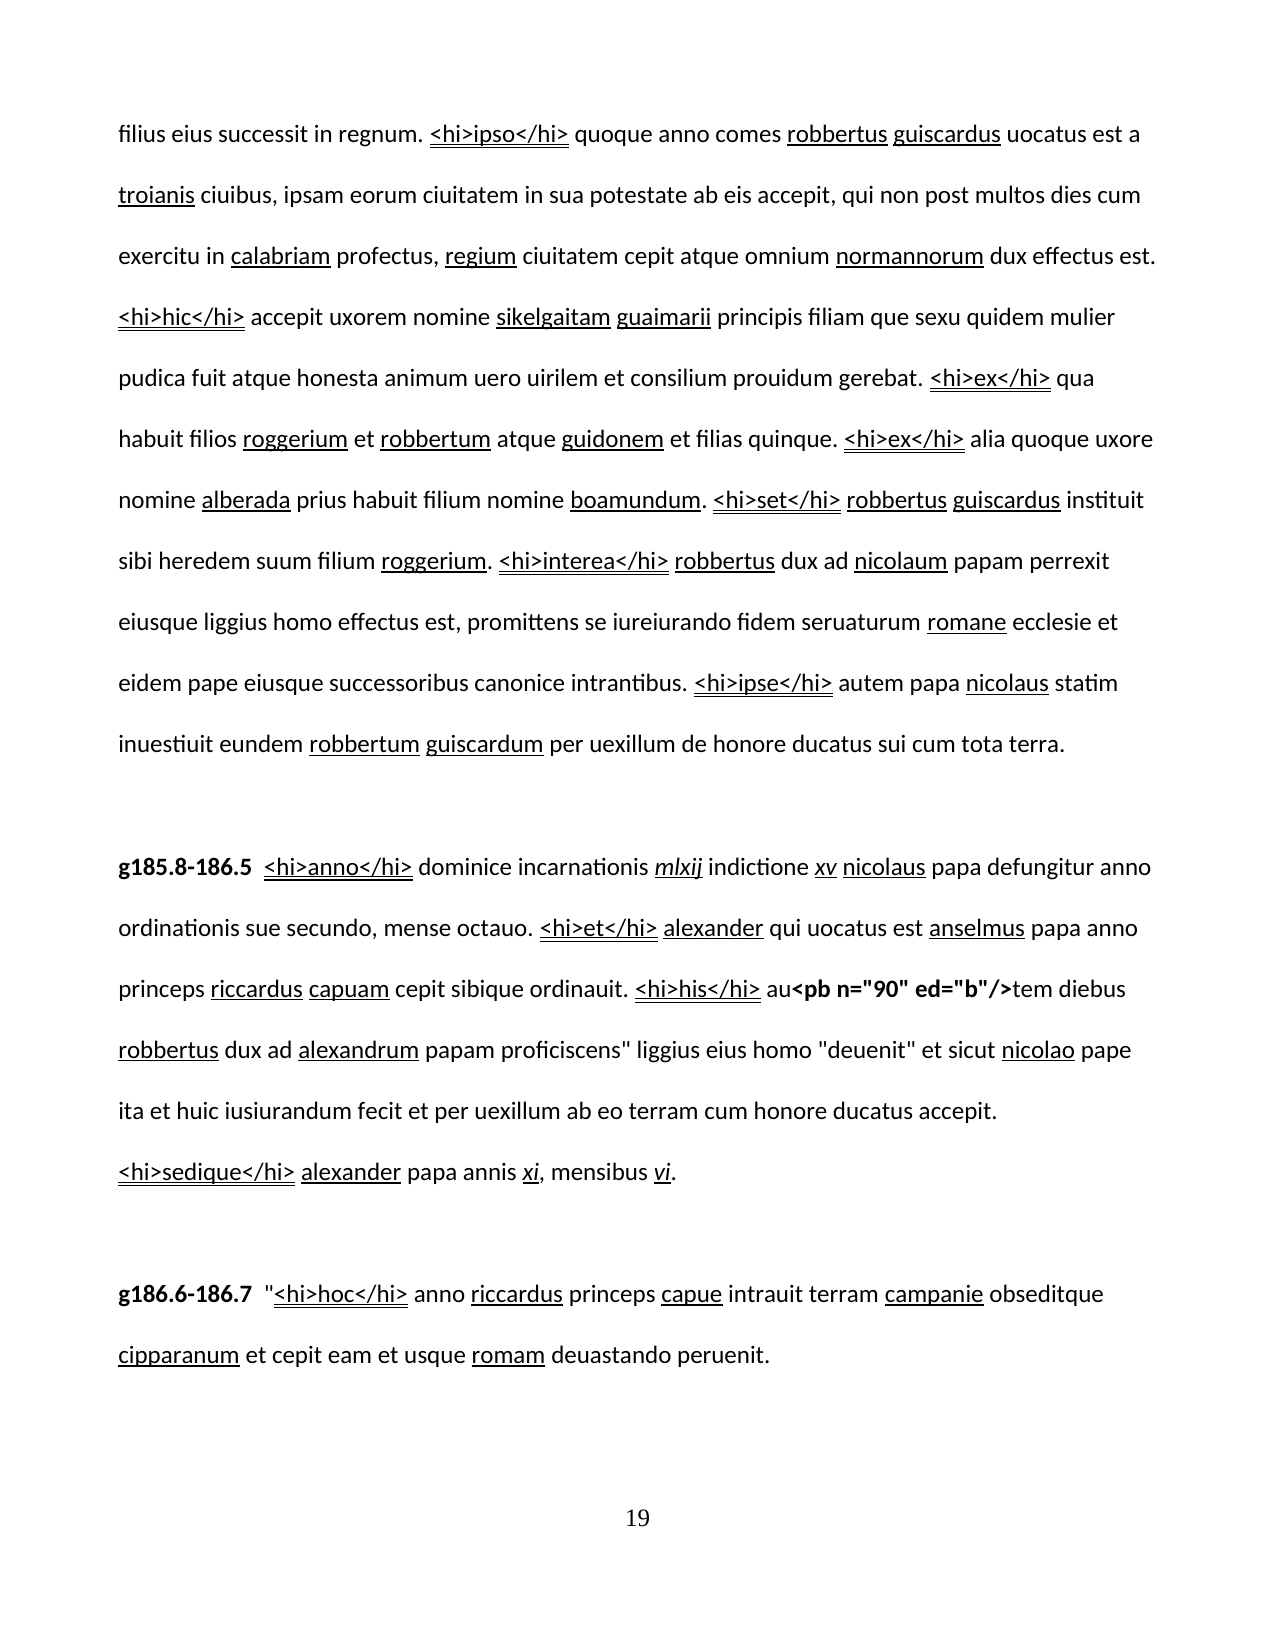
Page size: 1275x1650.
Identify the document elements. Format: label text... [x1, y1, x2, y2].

text g185.8-186.5 <hi>anno</hi> dominice incarnationis mlxij indictione xv nicolaus papa defungitur anno ordinationis sue secundo, mense octauo. <hi>et</hi> alexander qui uocatus est anselmus papa anno princeps riccardus capuam cepit sibique ordinauit. <hi>his</hi> au<pb n="90" ed="b"/>tem diebus robbertus dux ad alexandrum papam proficiscens" liggius eius homo "deuenit" et sicut nicolao pape ita et huic iusiurandum fecit et per uexillum ab eo terram cum honore ducatus accepit. <hi>sedique</hi> alexander papa annis xi, mensibus vi. [118, 851, 1157, 1186]
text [118, 118, 1157, 759]
text g186.6-186.7 "<hi>hoc</hi> anno riccardus princeps capue intrauit terram campanie obseditque cipparanum et cepit eam et usque romam deuastando peruenit. [118, 1278, 1157, 1369]
